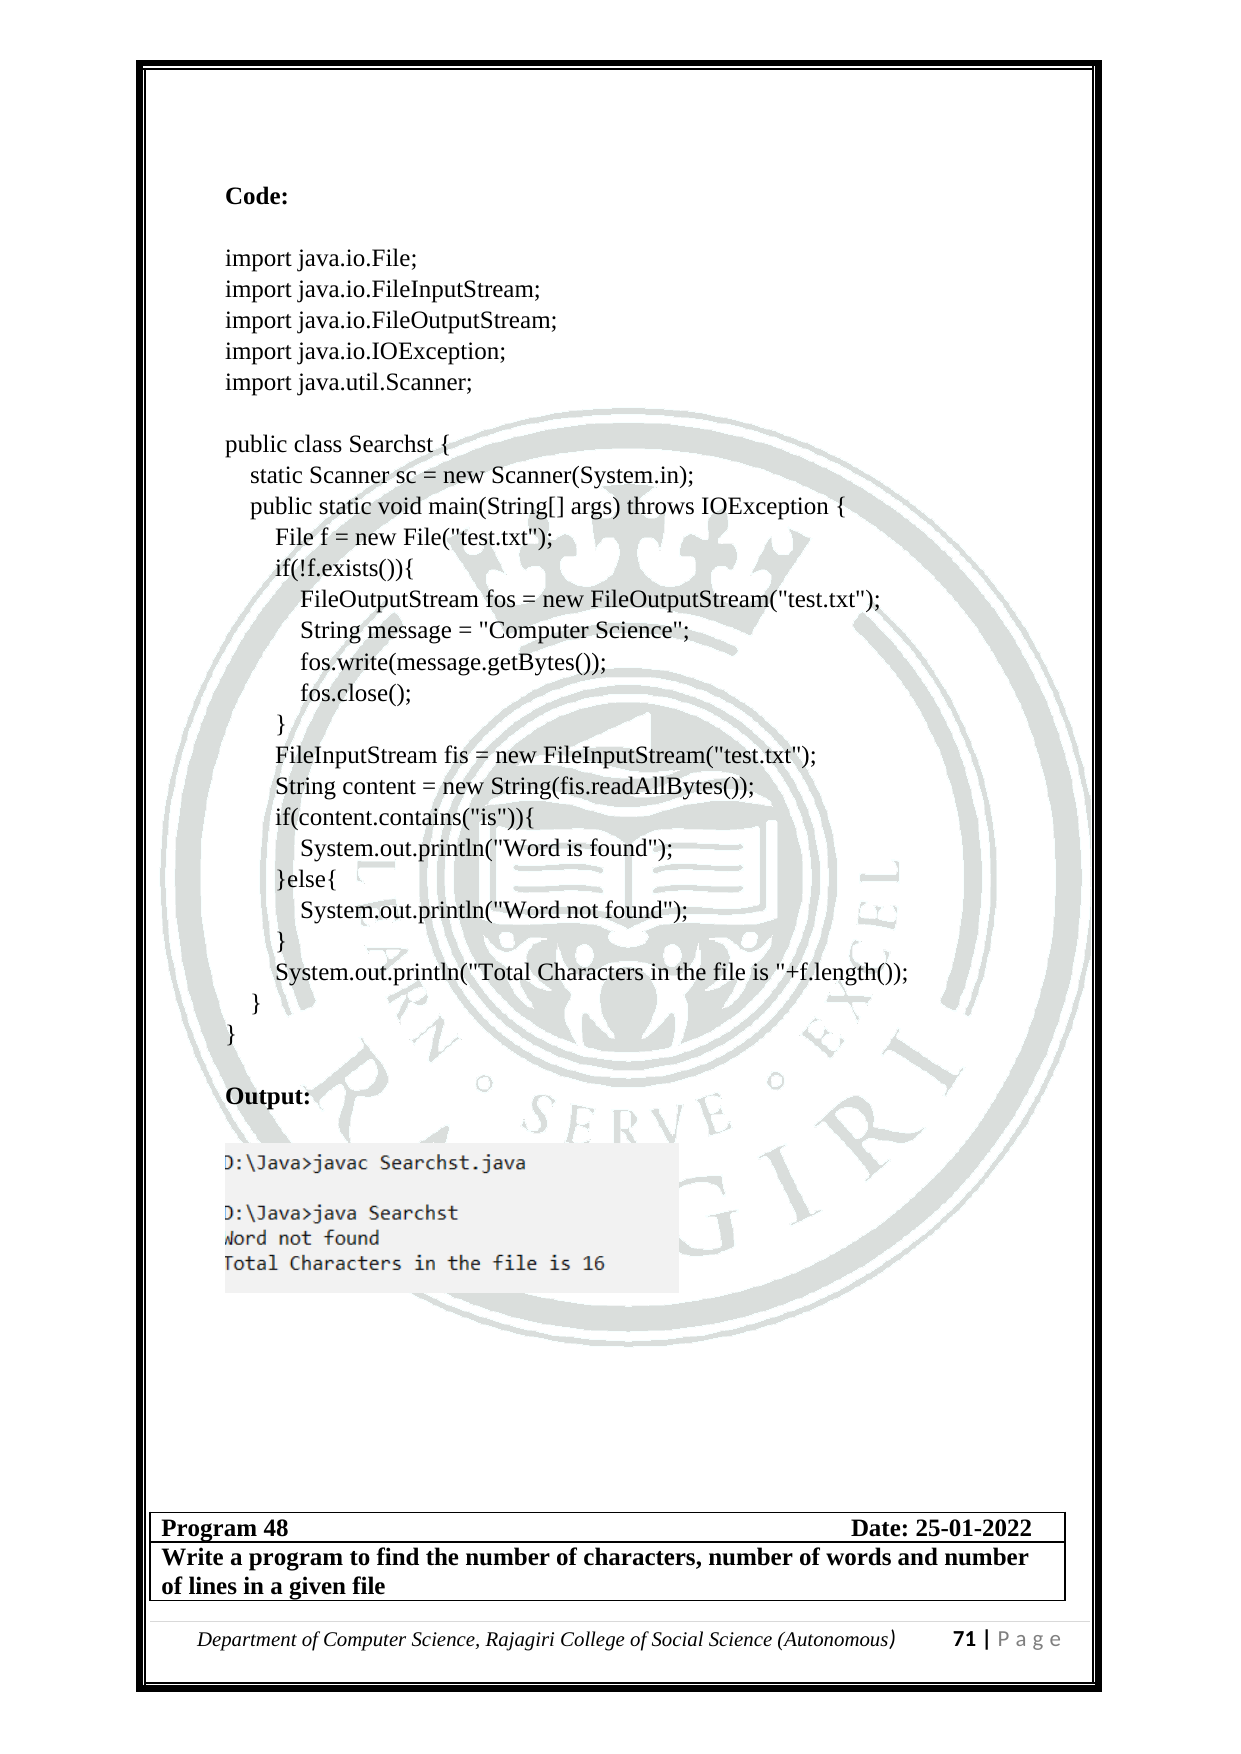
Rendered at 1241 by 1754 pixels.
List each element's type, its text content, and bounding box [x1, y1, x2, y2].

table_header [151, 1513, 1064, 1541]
text import java.io.IOException; [150, 336, 1090, 365]
text public static void main(String[] args) throws IOException { [150, 491, 1090, 520]
text import java.io.FileInputStream; [150, 274, 1090, 303]
text FileInputStream fis = new FileInputStream("test.txt"); [150, 740, 1090, 768]
text }else{ [150, 864, 1090, 893]
text Output: [150, 1081, 1090, 1110]
text } [150, 709, 1090, 737]
text System.out.println("Word not found"); [150, 895, 1090, 924]
text File f = new File("test.txt"); [150, 522, 1090, 551]
text fos.write(message.getBytes()); [150, 647, 1090, 675]
text import java.util.Scanner; [150, 367, 1090, 396]
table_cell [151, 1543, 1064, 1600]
text FileOutputStream fos = new FileOutputStream("test.txt"); [150, 584, 1090, 613]
text Code: [150, 181, 1090, 210]
text static Scanner sc = new Scanner(System.in); [150, 460, 1090, 489]
text if(!f.exists()){ [150, 553, 1090, 582]
text import java.io.File; [150, 243, 1090, 272]
text } [150, 926, 1090, 955]
text import java.io.FileOutputStream; [150, 305, 1090, 334]
text } [150, 988, 1090, 1017]
text System.out.println("Total Characters in the file is "+f.length()); [150, 957, 1090, 986]
text String message = "Computer Science"; [150, 616, 1090, 644]
text System.out.println("Word is found"); [150, 833, 1090, 862]
text String content = new String(fis.readAllBytes()); [150, 771, 1090, 799]
text fos.close(); [150, 678, 1090, 706]
text if(content.contains("is")){ [150, 802, 1090, 831]
text } [150, 1019, 1090, 1048]
picture [225, 1143, 679, 1293]
text public class Searchst { [150, 429, 1090, 458]
